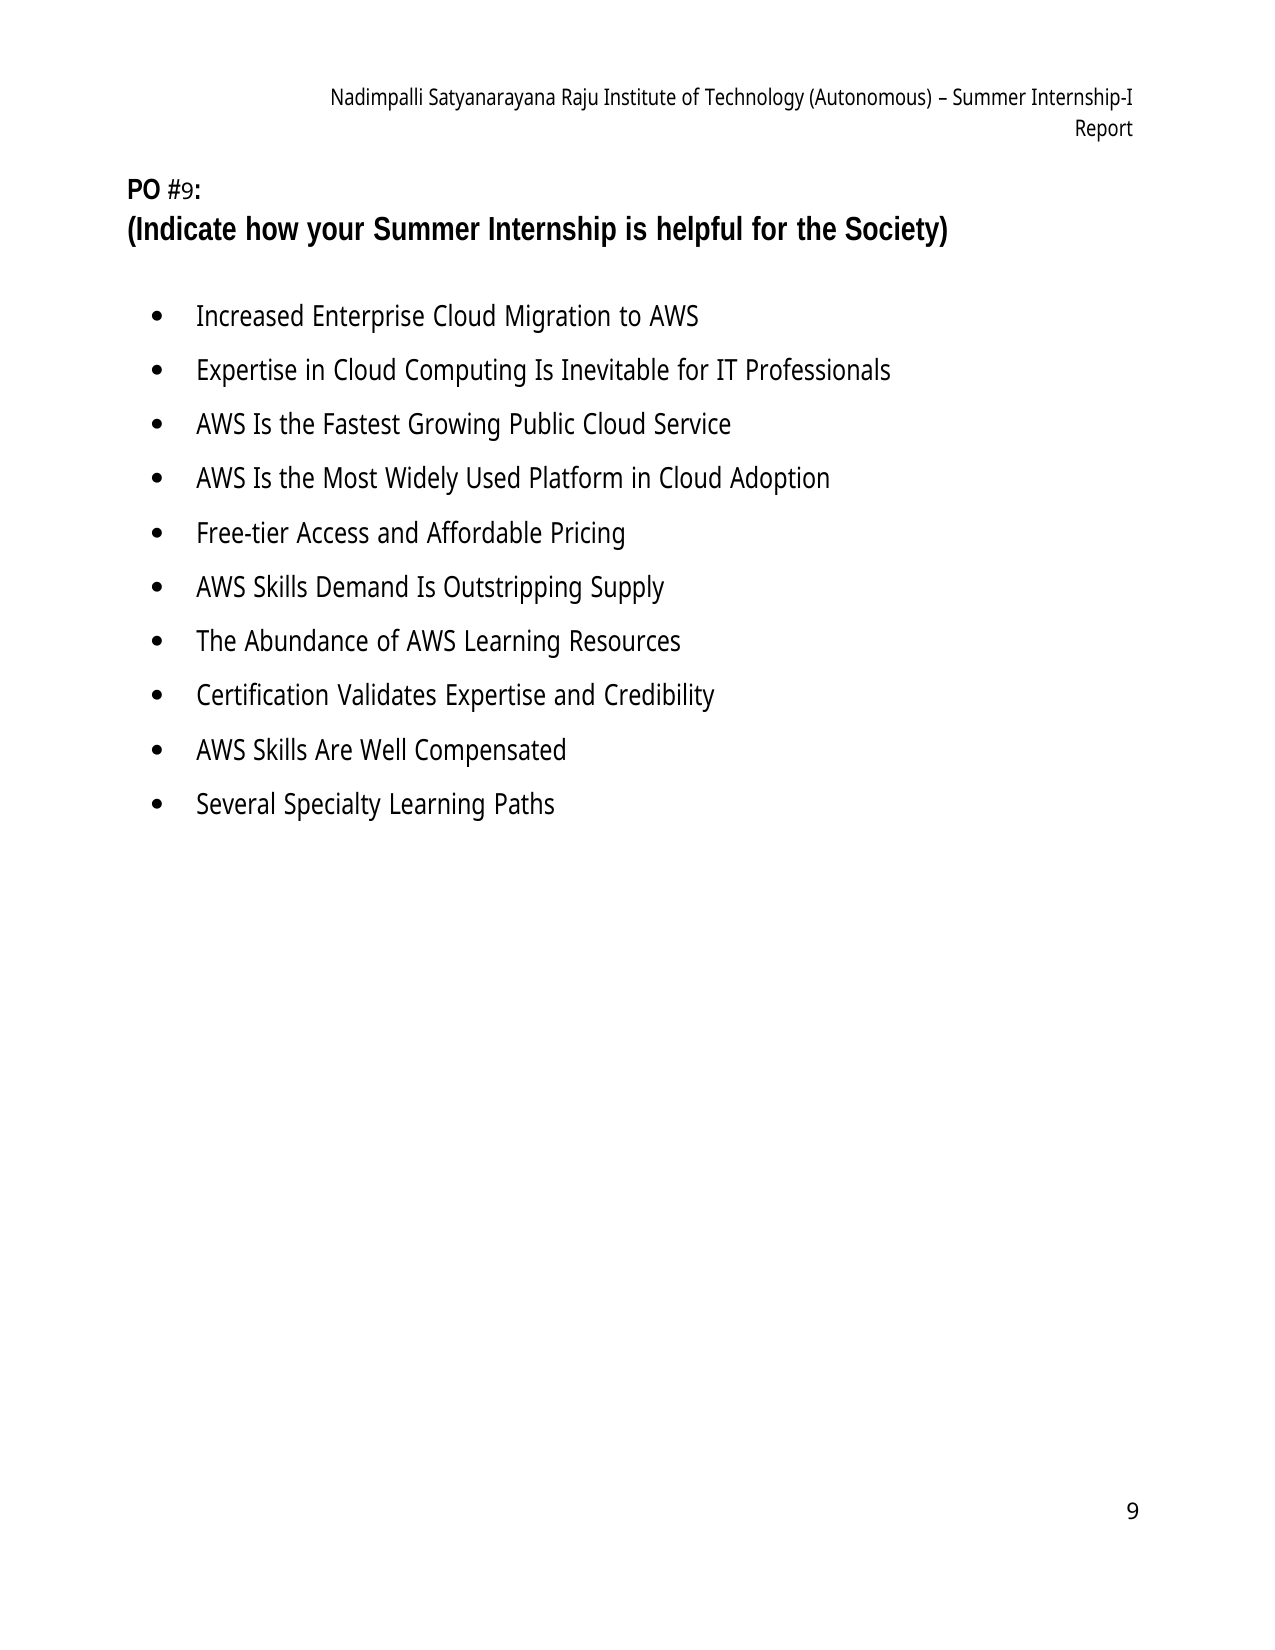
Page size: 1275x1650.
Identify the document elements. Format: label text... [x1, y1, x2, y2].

list AWS Is the Fastest Growing Public Cloud Service [152, 404, 1194, 443]
list Free-tier Access and Affordable Pricing [152, 512, 1194, 552]
list Expertise in Cloud Computing Is Inevitable for IT Professionals [152, 349, 1194, 389]
list Increased Enterprise Cloud Migration to AWS [152, 295, 1194, 335]
list AWS Skills Are Well Compensated [152, 729, 1194, 769]
list AWS Is the Most Widely Used Platform in Cloud Adoption [152, 458, 1194, 497]
list AWS Skills Demand Is Outstripping Supply [152, 566, 1194, 606]
subtitle (Indicate how your Summer Internship is helpful for the Society) [127, 209, 1194, 247]
list The Abundance of AWS Learning Resources [152, 621, 1194, 660]
list Several Specialty Learning Paths [152, 783, 1194, 823]
list Certification Validates Expertise and Credibility [152, 675, 1194, 714]
